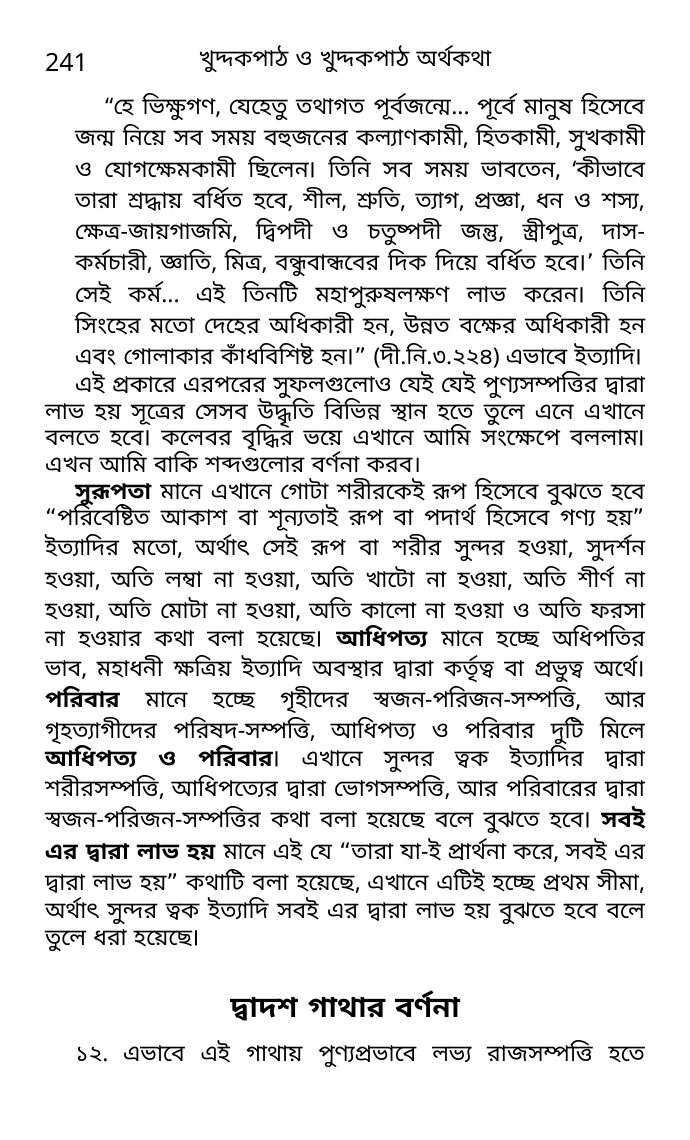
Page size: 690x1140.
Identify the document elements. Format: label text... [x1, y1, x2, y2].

subtitle দ্বাদশ গাথার বর্ণনা [45, 990, 645, 1024]
text “হে ভিক্ষুগণ, যেহেতু তথাগত পূর্বজন্মে... পূর্বে মানুষ হিসেবে জন্ম নিয়ে সব সময় বহুজনের কল্যাণকামী, হিতকামী, সুখকামী ও যোগক্ষেমকামী ছিলেন। তিনি সব সময় ভাবতেন, ‘কীভাবে তারা শ্রদ্ধায় বর্ধিত হবে, শীল, শ্রুতি, ত্যাগ, প্রজ্ঞা, ধন ও শস্য, ক্ষেত্র-জায়গাজমি, দ্বিপদী ও চতুষ্পদী জন্তু, স্ত্রীপুত্র, দাস-কর্মচারী, জ্ঞাতি, মিত্র, বন্ধুবান্ধবের দিক দিয়ে বর্ধিত হবে।’ তিনি সেই কর্ম... এই তিনটি মহাপুরুষলক্ষণ লাভ করেন। তিনি সিংহের মতো দেহের অধিকারী হন, উন্নত বক্ষের অধিকারী হন এবং গোলাকার কাঁধবিশিষ্ট হন।” (দী.নি.৩.২২৪) এভাবে ইত্যাদি। [75, 90, 645, 371]
text সুরূপতা মানে এখানে গোটা শরীরকেই রূপ হিসেবে বুঝতে হবে “পরিবেষ্টিত আকাশ বা শূন্যতাই রূপ বা পদার্থ হিসেবে গণ্য হয়” ইত্যাদির মতো, অর্থাৎ সেই রূপ বা শরীর সুন্দর হওয়া, সুদর্শন হওয়া, অতি লম্বা না হওয়া, অতি খাটো না হওয়া, অতি শীর্ণ না হওয়া, অতি মোটা না হওয়া, অতি কালো না হওয়া ও অতি ফরসা না হওয়ার কথা বলা হয়েছে। আধিপত্য মানে হচ্ছে অধিপতির ভাব, মহাধনী ক্ষত্রিয় ইত্যাদি অবস্থার দ্বারা কর্তৃত্ব বা প্রভুত্ব অর্থে। পরিবার মানে হচ্ছে গৃহীদের স্বজন-পরিজন-সম্পত্তি, আর গৃহত্যাগীদের পরিষদ-সম্পত্তি, আধিপত্য ও পরিবার দুটি মিলে আধিপত্য ও পরিবার। এখানে সুন্দর ত্বক ইত্যাদির দ্বারা শরীরসম্পত্তি, আধিপত্যের দ্বারা ভোগসম্পত্তি, আর পরিবারের দ্বারা স্বজন-পরিজন-সম্পত্তির কথা বলা হয়েছে বলে বুঝতে হবে। সবই এর দ্বারা লাভ হয় মানে এই যে “তারা যা-ই প্রার্থনা করে, সবই এর দ্বারা লাভ হয়” কথাটি বলা হয়েছে, এখানে এটিই হচ্ছে প্রথম সীমা, অর্থাৎ সুন্দর ত্বক ইত্যাদি সবই এর দ্বারা লাভ হয় বুঝতে হবে বলে তুলে ধরা হয়েছে। [45, 478, 645, 950]
text এই প্রকারে এরপরের সুফলগুলোও যেই যেই পুণ্যসম্পত্তির দ্বারা লাভ হয় সূত্রের সেসব উদ্ধৃতি বিভিন্ন স্থান হতে তুলে এনে এখানে বলতে হবে। কলেবর বৃদ্ধির ভয়ে এখানে আমি সংক্ষেপে বললাম। এখন আমি বাকি শব্দগুলোর বর্ণনা করব। [45, 371, 645, 478]
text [45, 1037, 645, 1068]
